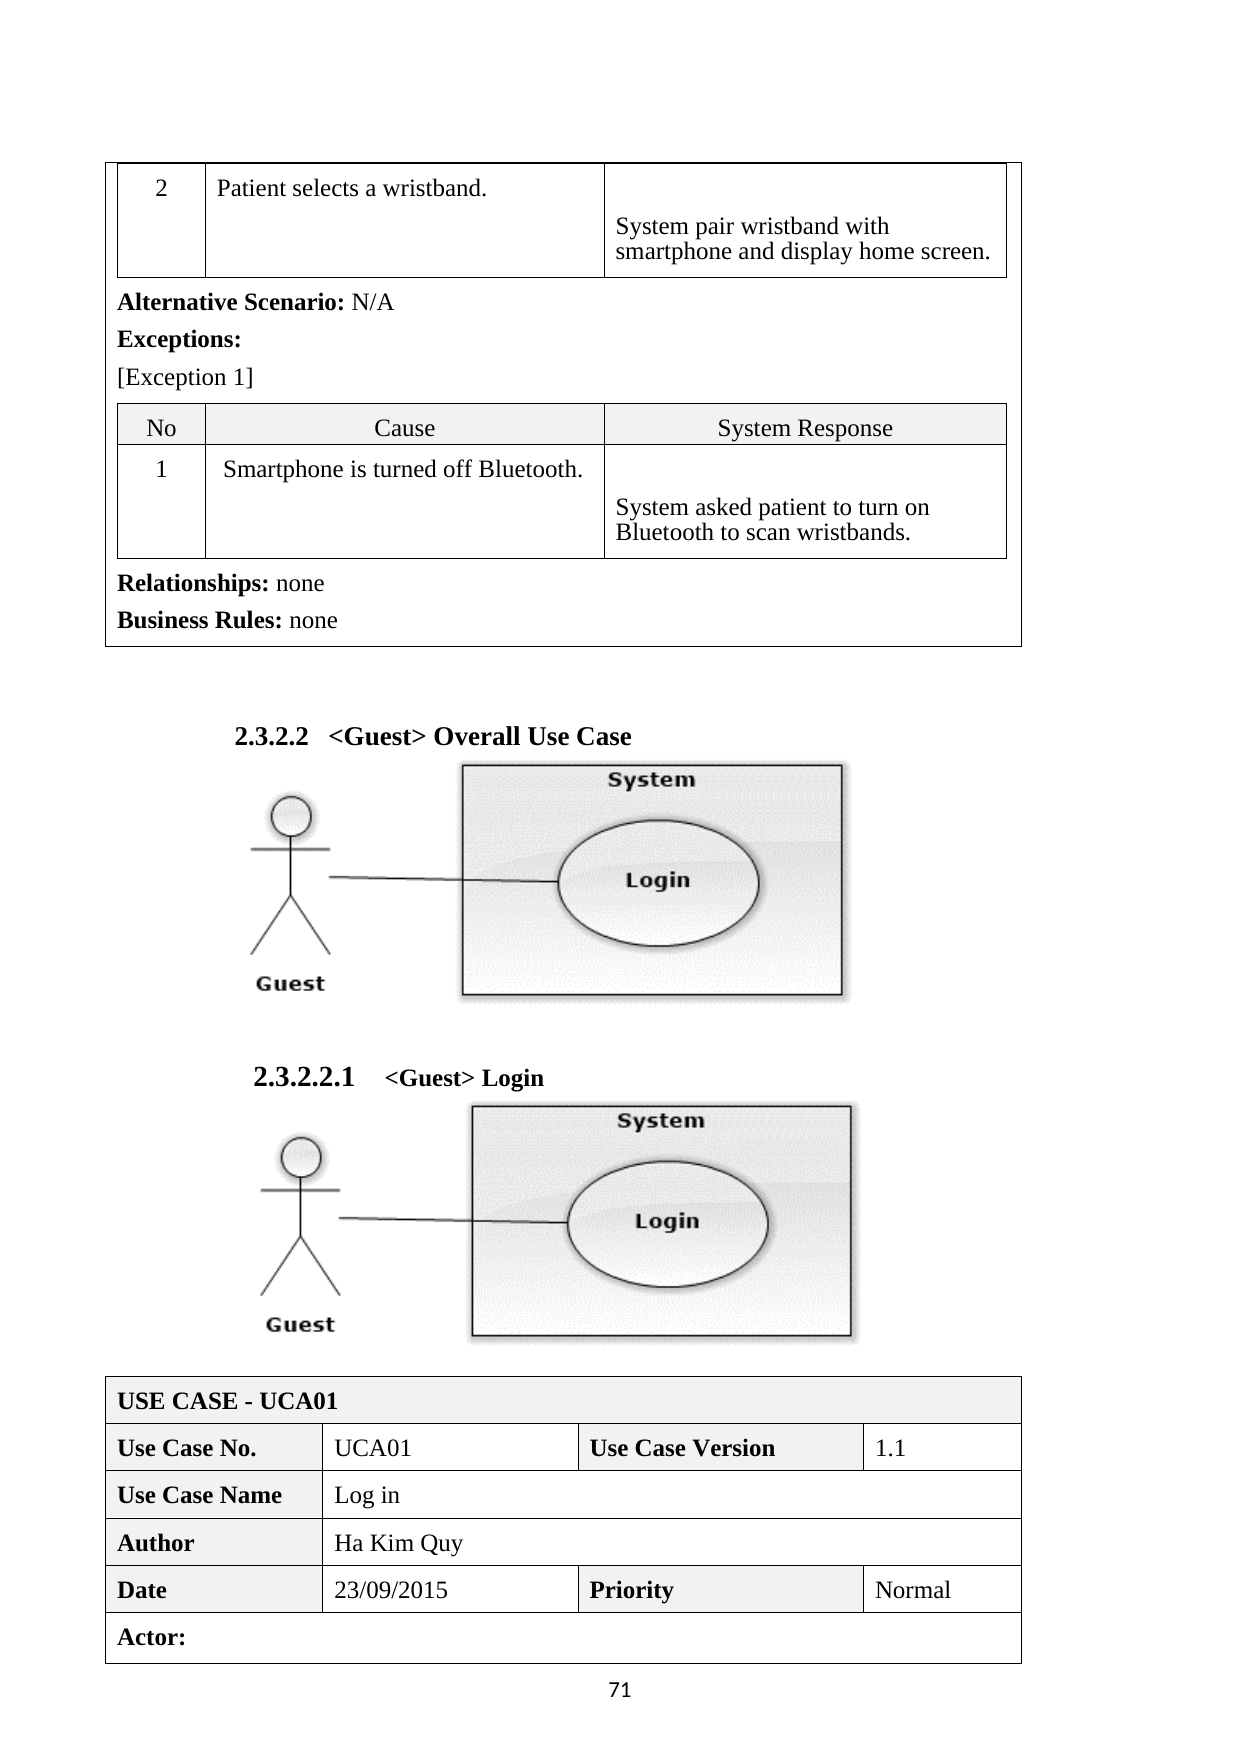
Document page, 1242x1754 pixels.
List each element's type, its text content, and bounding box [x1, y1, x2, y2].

table_cell Use Case No. [106, 1424, 322, 1470]
picture [243, 757, 882, 1035]
subtitle <Guest> Overall Use Case [234, 720, 1146, 751]
picture [253, 1098, 891, 1376]
table_header USE CASE - UCA01 [106, 1377, 1021, 1423]
table_cell Use Case Version [579, 1424, 863, 1470]
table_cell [106, 1613, 1021, 1663]
table_cell Date [106, 1566, 322, 1612]
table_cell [106, 163, 1021, 646]
table_cell Author [106, 1519, 322, 1565]
table_cell Normal [864, 1566, 1021, 1612]
table_cell Priority [579, 1566, 863, 1612]
table_cell 1.1 [864, 1424, 1021, 1470]
table_cell 23/09/2015 [323, 1566, 578, 1612]
table_cell Use Case Name [106, 1471, 322, 1517]
table_cell UCA01 [323, 1424, 578, 1470]
table_cell Ha Kim Quy [323, 1519, 1021, 1565]
subtitle <Guest> Login [253, 1059, 1146, 1093]
table_cell Log in [323, 1471, 1021, 1517]
